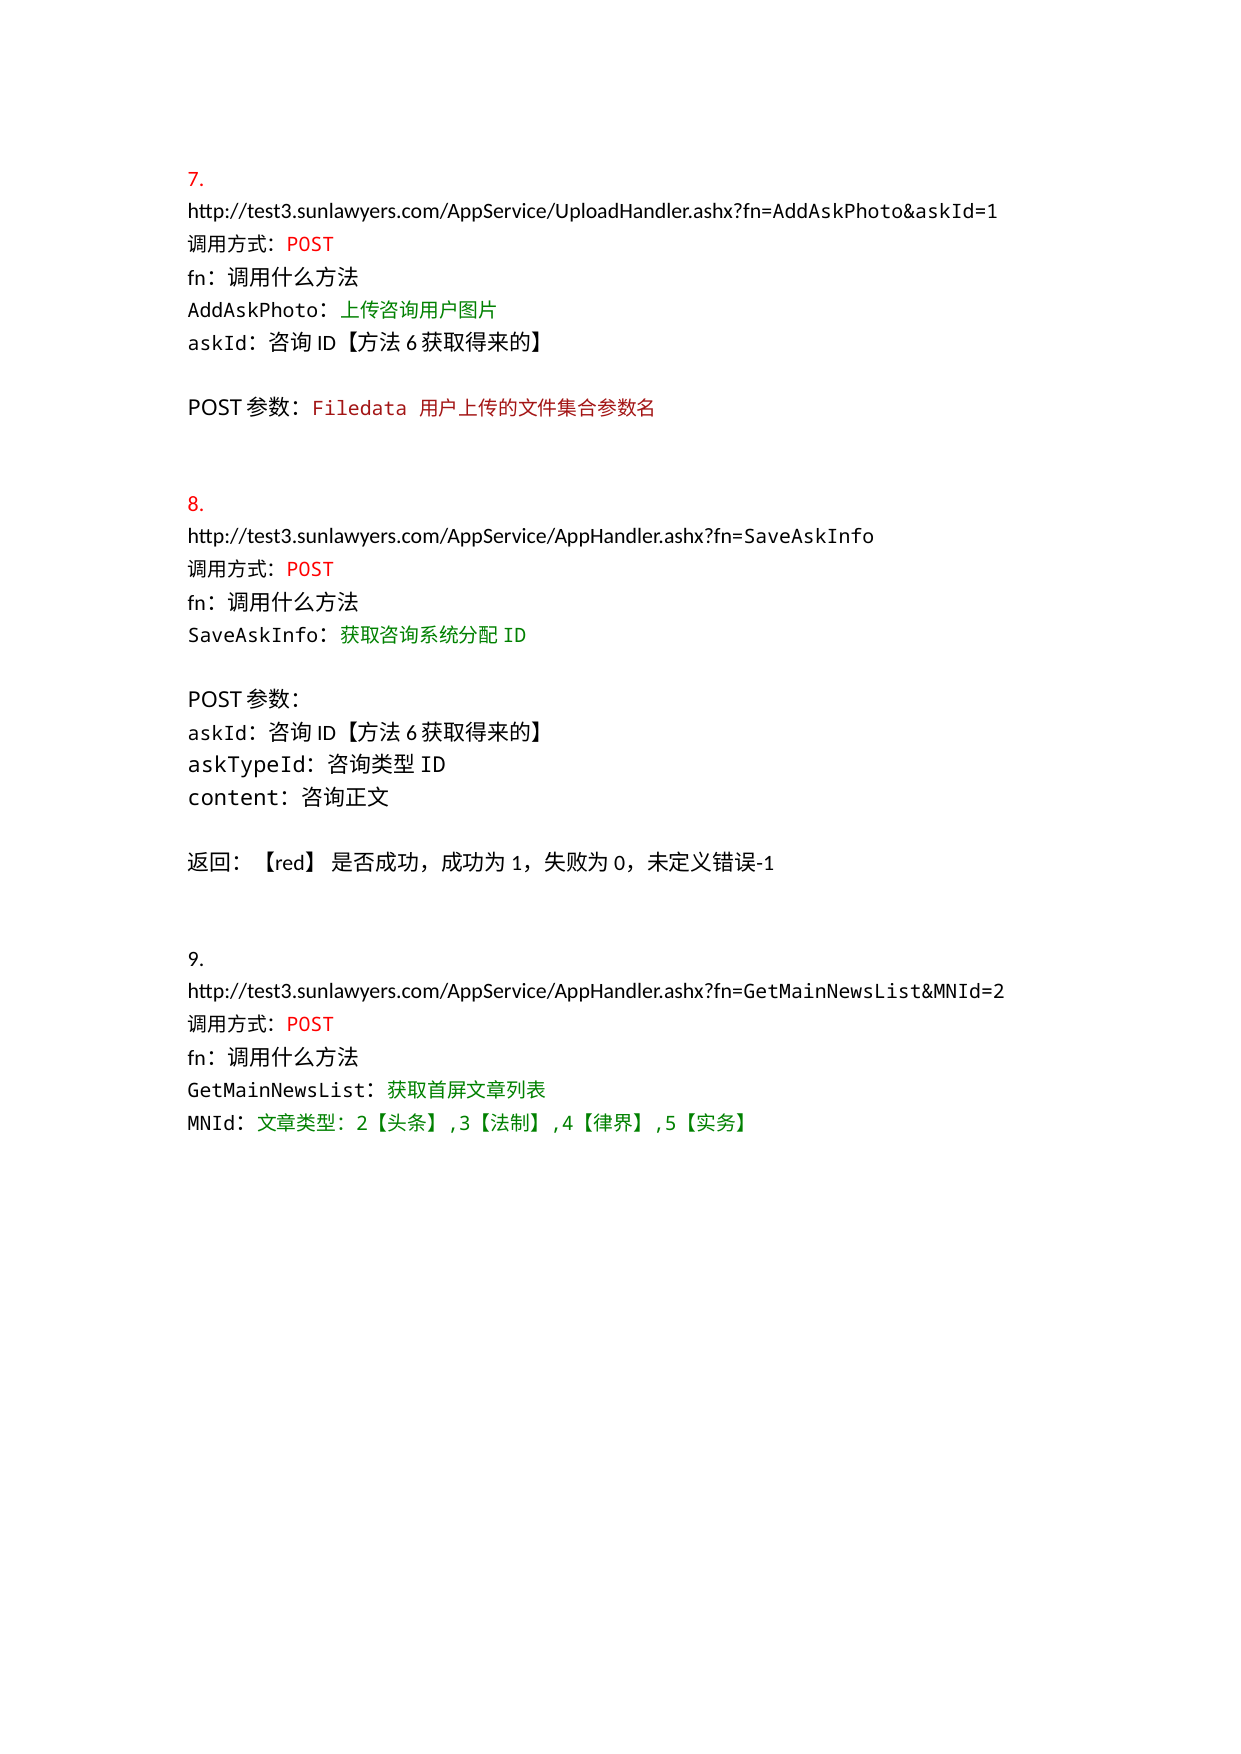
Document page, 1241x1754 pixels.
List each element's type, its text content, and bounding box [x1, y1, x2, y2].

text content：咨询正文 [187, 779, 1053, 812]
text 返回：【red】 是否成功，成功为1，失败为0，未定义错误-1 [187, 844, 1053, 877]
text 调用方式：POST [187, 227, 1053, 259]
text POST参数： [187, 682, 1053, 714]
text askId：咨询ID【方法6获取得来的】 [187, 324, 1053, 357]
text 8. [187, 487, 1053, 519]
text http://test3.sunlawyers.com/AppService/AppHandler.ashx?fn=SaveAskInfo [187, 519, 1053, 552]
text fn：调用什么方法 [187, 1039, 1053, 1072]
text http://test3.sunlawyers.com/AppService/AppHandler.ashx?fn=GetMainNewsList&MNId=2 [187, 974, 1053, 1007]
text 7. [187, 162, 1053, 194]
text SaveAskInfo：获取咨询系统分配ID [187, 617, 1053, 649]
text 调用方式：POST [187, 1007, 1053, 1039]
text AddAskPhoto：上传咨询用户图片 [187, 292, 1053, 324]
text fn：调用什么方法 [187, 584, 1053, 617]
text GetMainNewsList：获取首屏文章列表 [187, 1072, 1053, 1104]
text POST参数：Filedata 用户上传的文件集合参数名 [187, 389, 1053, 422]
text 9. [187, 942, 1053, 974]
text askTypeId：咨询类型ID [187, 747, 1053, 779]
text askId：咨询ID【方法6获取得来的】 [187, 714, 1053, 747]
text http://test3.sunlawyers.com/AppService/UploadHandler.ashx?fn=AddAskPhoto&askId=1 [187, 194, 1053, 227]
text fn：调用什么方法 [187, 259, 1053, 292]
text 调用方式：POST [187, 552, 1053, 584]
text MNId：文章类型：2【头条】,3【法制】,4【律界】,5【实务】 [187, 1104, 1053, 1137]
